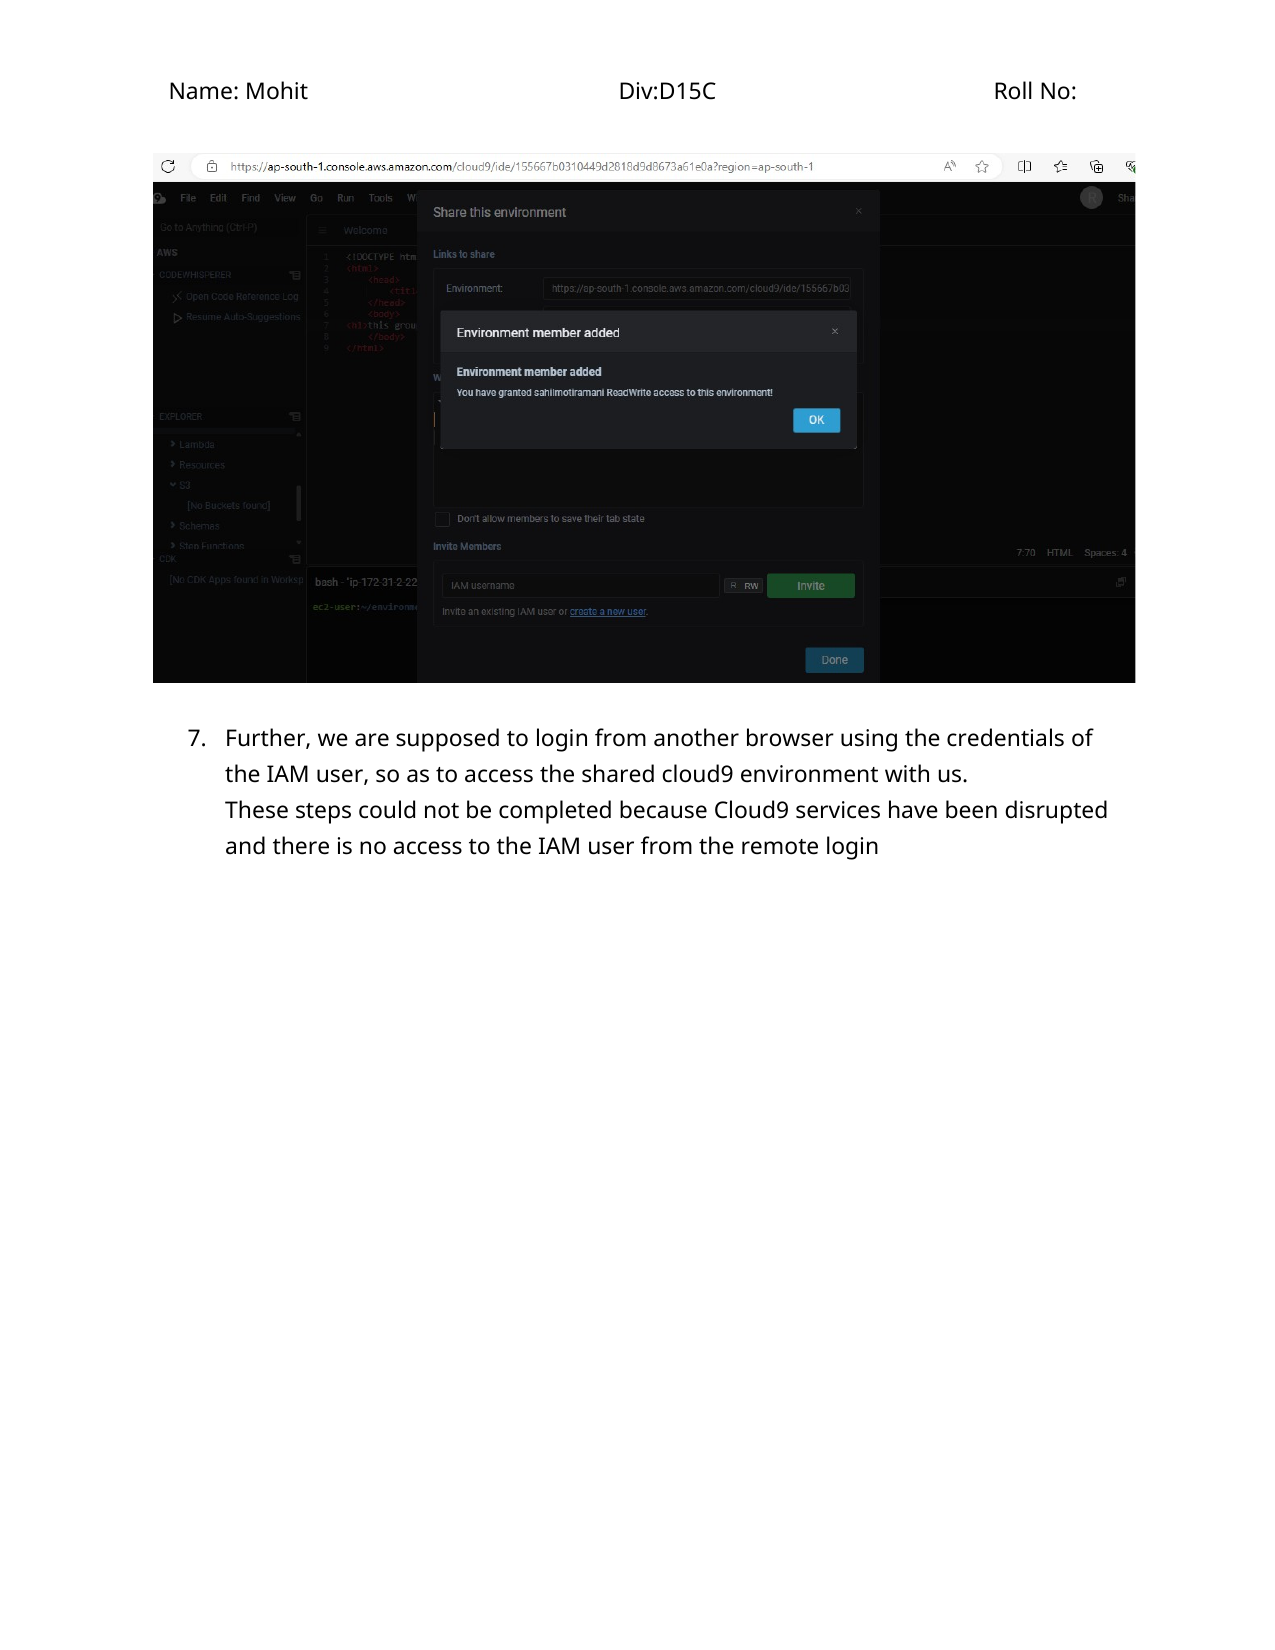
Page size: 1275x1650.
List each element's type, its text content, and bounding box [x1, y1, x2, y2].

text These steps could not be completed because Cloud9 services have been disrupted and there is no access to the IAM user from the remote login [225, 794, 1139, 861]
picture [153, 153, 1136, 683]
list Further, we are supposed to login from another browser using the credentials of the IAM user, so as to access the shared cloud9 environment with us. [187, 722, 1116, 789]
